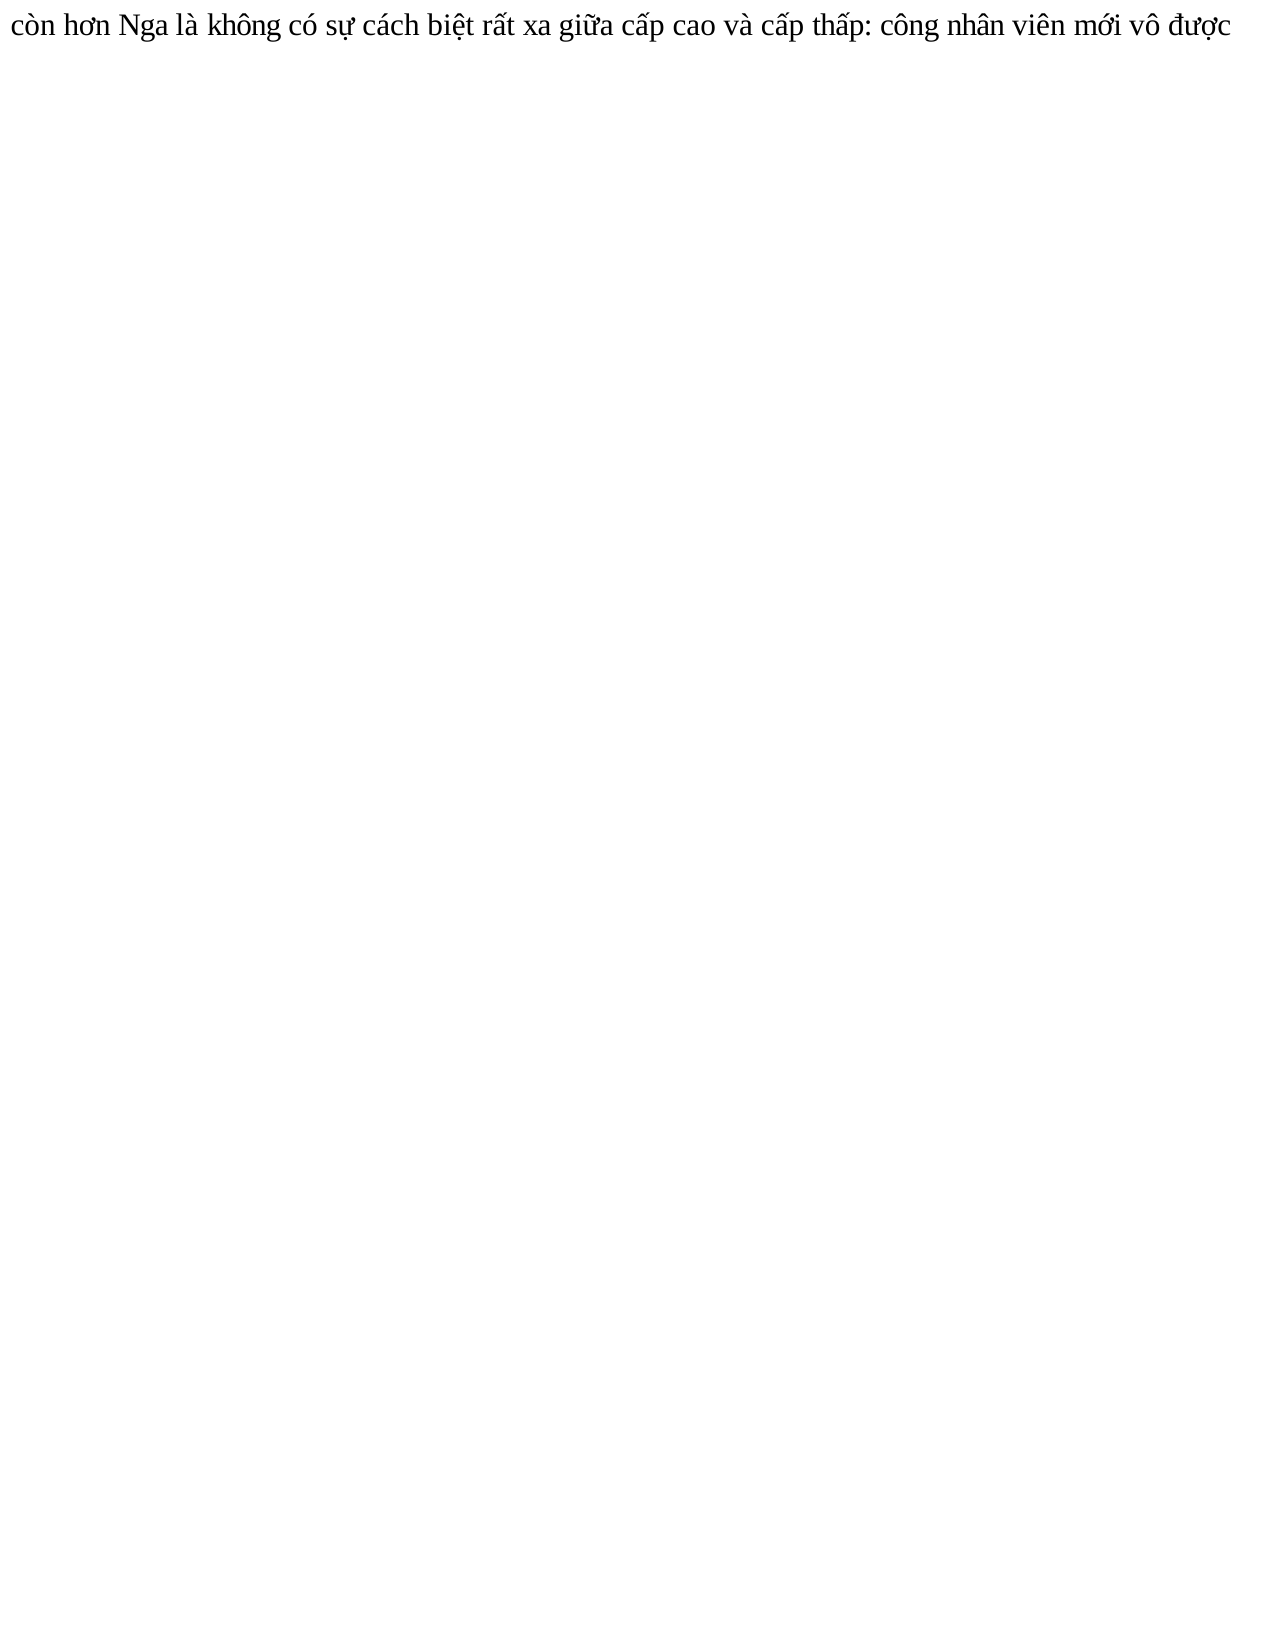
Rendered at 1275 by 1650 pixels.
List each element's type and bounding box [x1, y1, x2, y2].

text [10, 6, 1275, 42]
